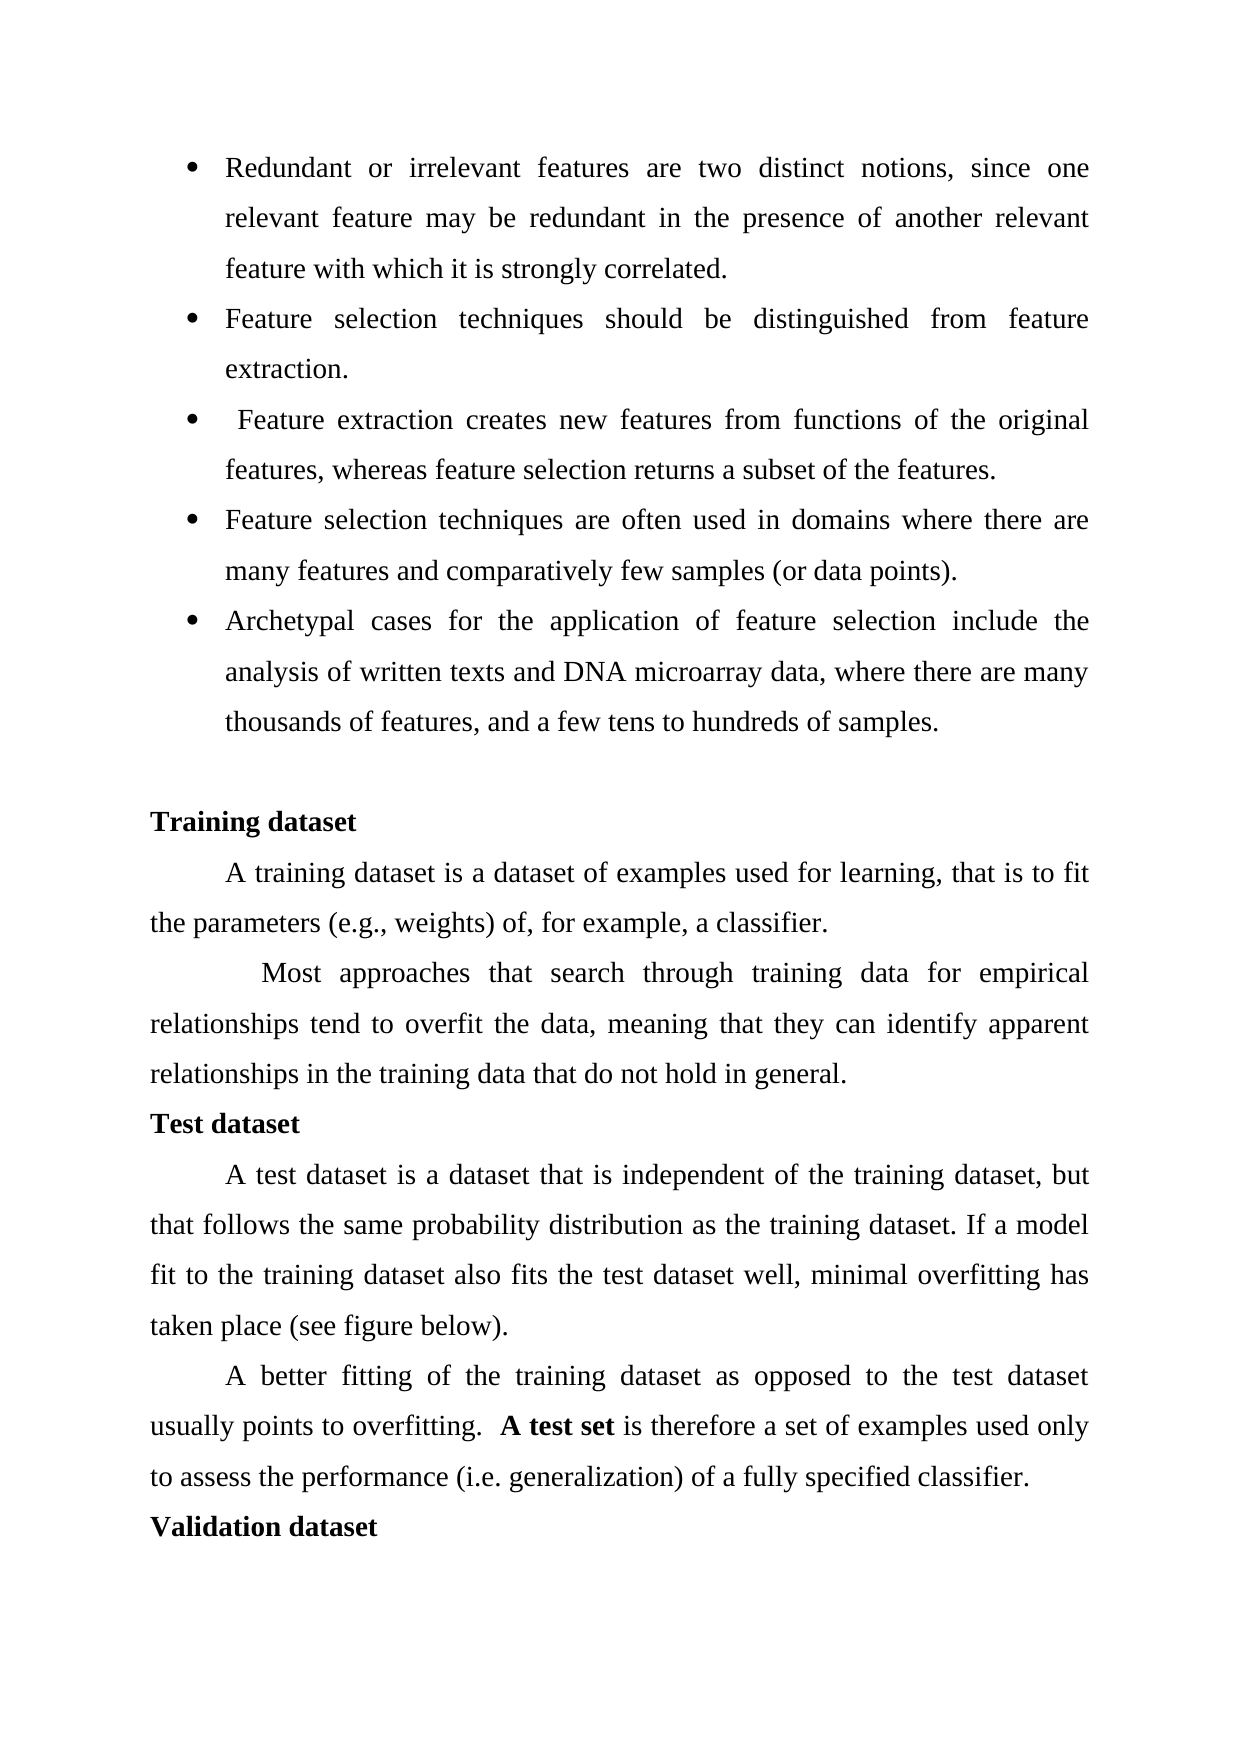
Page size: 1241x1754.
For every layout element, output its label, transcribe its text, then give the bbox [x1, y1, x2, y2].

text Most approaches that search through training data for empirical relationships tend to overfit the data, meaning that they can identify apparent relationships in the training data that do not hold in general. [150, 956, 1090, 1090]
text A better fitting of the training dataset as opposed to the test dataset usually points to overfitting. A test set is therefore a set of examples used only to assess the performance (i.e. generalization) of a fully specified classifier. [150, 1358, 1090, 1492]
list Redundant or irrelevant features are two distinct notions, since one relevant feature may be redundant in the presence of another relevant feature with which it is strongly correlated. [187, 150, 1090, 284]
list Feature selection techniques are often used in domains where there are many features and comparatively few samples (or data points). [187, 502, 1090, 586]
text A training dataset is a dataset of examples used for learning, that is to fit the parameters (e.g., weights) of, for example, a classifier. [150, 855, 1090, 939]
list Feature selection techniques should be distinguished from feature extraction. [187, 301, 1090, 385]
text Validation dataset [150, 1509, 1090, 1542]
list Feature extraction creates new features from functions of the original features, whereas feature selection returns a subset of the features. [187, 402, 1090, 486]
text Training dataset [150, 804, 1090, 838]
list Archetypal cases for the application of feature selection include the analysis of written texts and DNA microarray data, where there are many thousands of features, and a few tens to hundreds of samples. [187, 603, 1090, 737]
text Test dataset [150, 1106, 1090, 1140]
